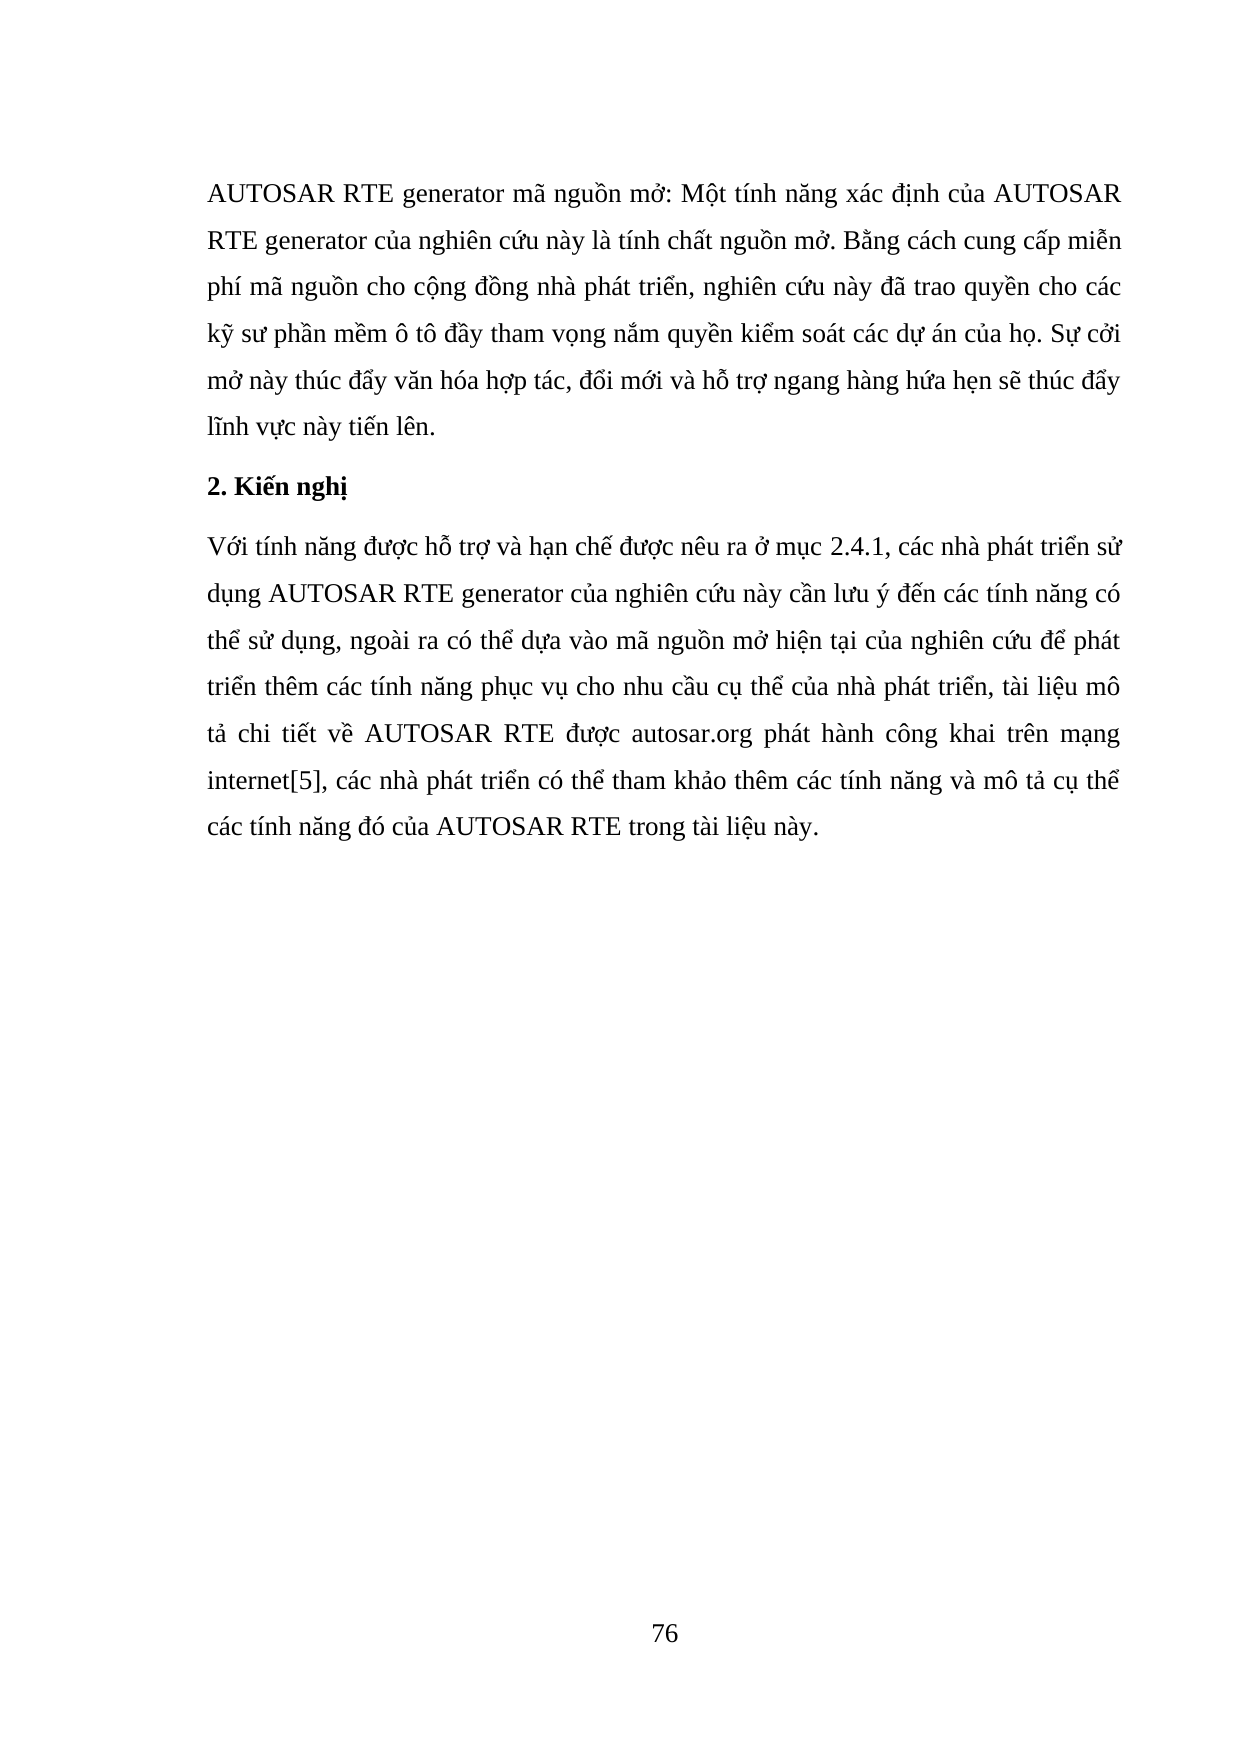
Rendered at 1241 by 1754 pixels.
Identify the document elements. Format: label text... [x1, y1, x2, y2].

subtitle 2. Kiến nghị [207, 470, 1122, 501]
text Với tính năng được hỗ trợ và hạn chế được nêu ra ở mục 2.4.1, các nhà phát triển sử dụng AUTOSAR RTE generator của nghiên cứu này cần lưu ý đến các tính năng có thể sử dụng, ngoài ra có thể dựa vào mã nguồn mở hiện tại của nghiên cứu để phát triển thêm các tính năng phục vụ cho nhu cầu cụ thể của nhà phát triển, tài liệu mô tả chi tiết về AUTOSAR RTE được autosar.org phát hành công khai trên mạng internet[5], các nhà phát triển có thể tham khảo thêm các tính năng và mô tả cụ thể các tính năng đó của AUTOSAR RTE trong tài liệu này. [207, 530, 1122, 842]
text AUTOSAR RTE generator mã nguồn mở: Một tính năng xác định của AUTOSAR RTE generator của nghiên cứu này là tính chất nguồn mở. Bằng cách cung cấp miễn phí mã nguồn cho cộng đồng nhà phát triển, nghiên cứu này đã trao quyền cho các kỹ sư phần mềm ô tô đầy tham vọng nắm quyền kiểm soát các dự án của họ. Sự cởi mở này thúc đẩy văn hóa hợp tác, đổi mới và hỗ trợ ngang hàng hứa hẹn sẽ thúc đẩy lĩnh vực này tiến lên. [207, 177, 1122, 442]
